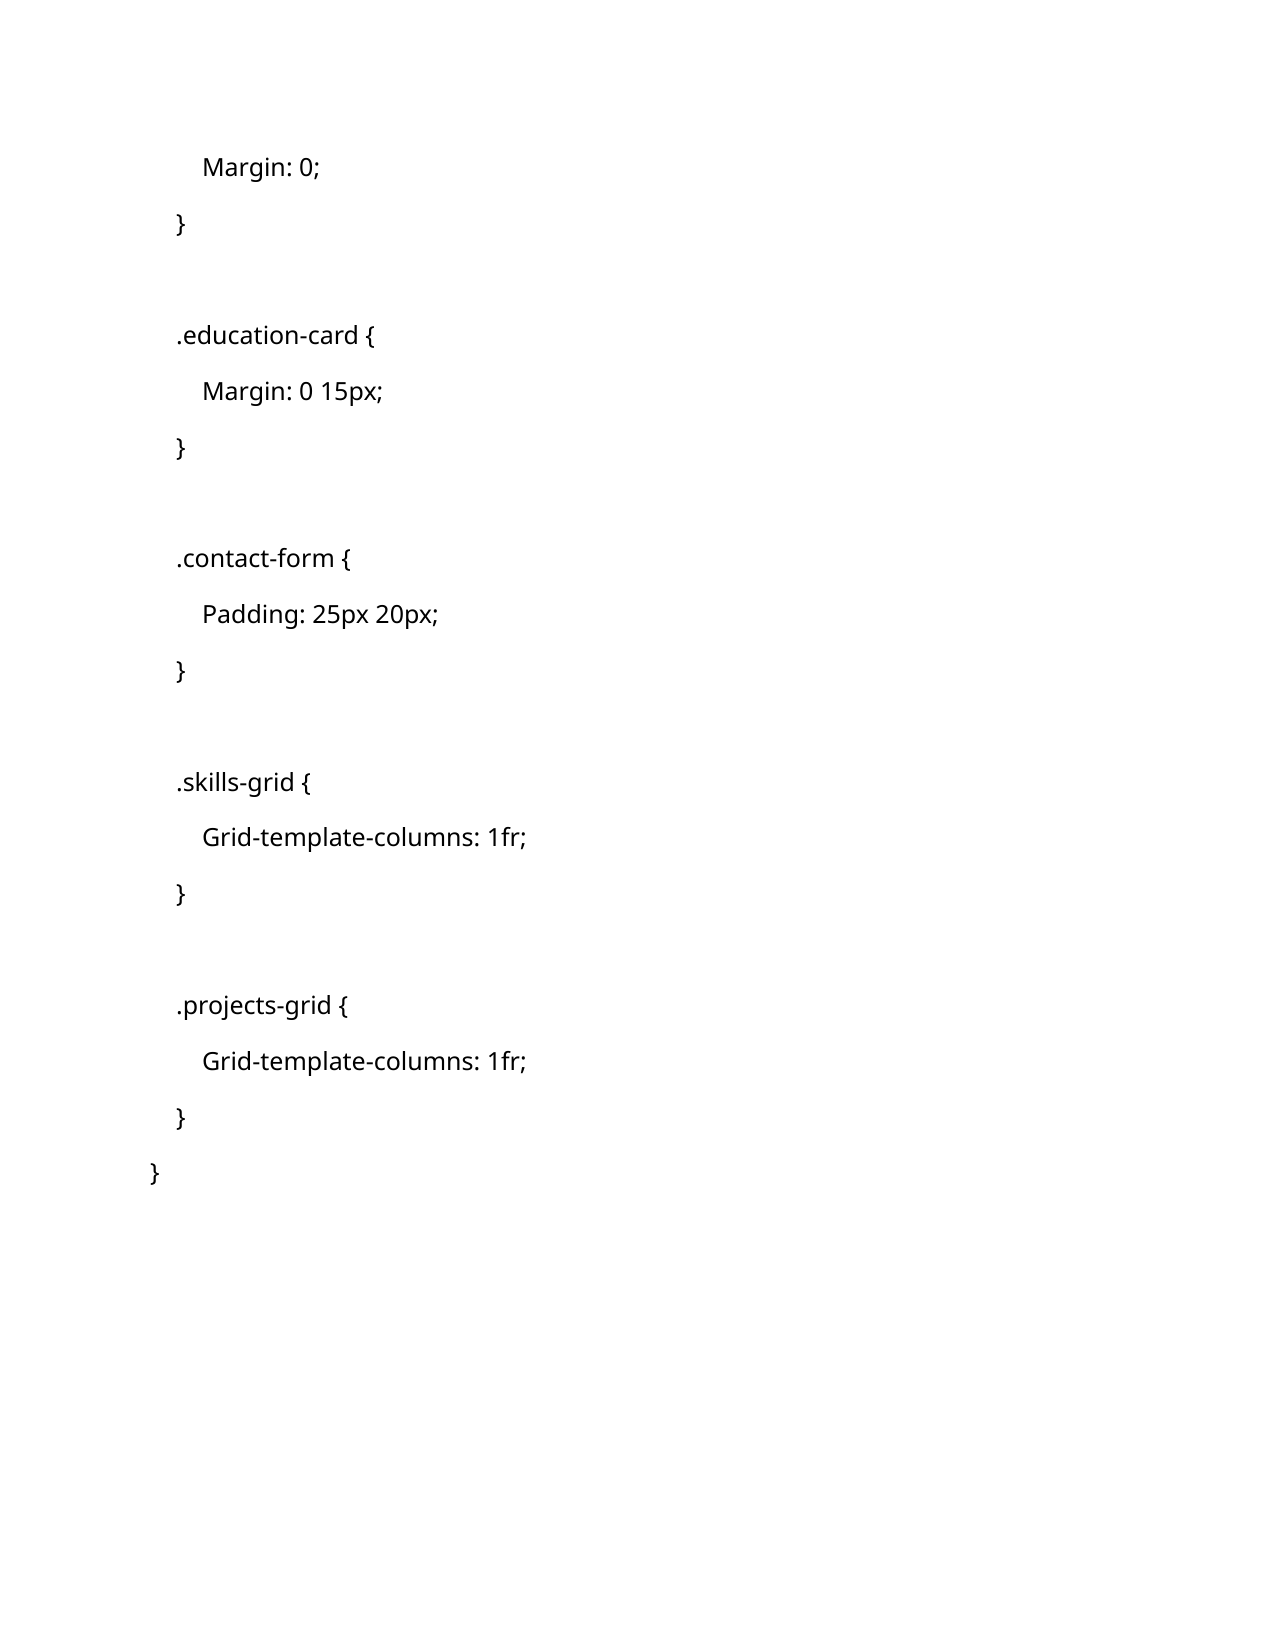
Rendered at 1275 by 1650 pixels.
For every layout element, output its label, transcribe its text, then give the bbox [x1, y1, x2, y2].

text } [150, 1099, 1125, 1133]
text .contact-form { [150, 541, 1125, 575]
text } [150, 206, 1125, 240]
text .projects-grid { [150, 987, 1125, 1022]
text } [150, 429, 1125, 463]
text .education-card { [150, 317, 1125, 352]
text Grid-template-columns: 1fr; [150, 820, 1125, 854]
text } [150, 652, 1125, 687]
text } [150, 876, 1125, 910]
text .skills-grid { [150, 764, 1125, 798]
text Grid-template-columns: 1fr; [150, 1043, 1125, 1077]
text Margin: 0 15px; [150, 373, 1125, 407]
text Margin: 0; [150, 150, 1125, 184]
text Padding: 25px 20px; [150, 597, 1125, 631]
text } [150, 1155, 1125, 1189]
